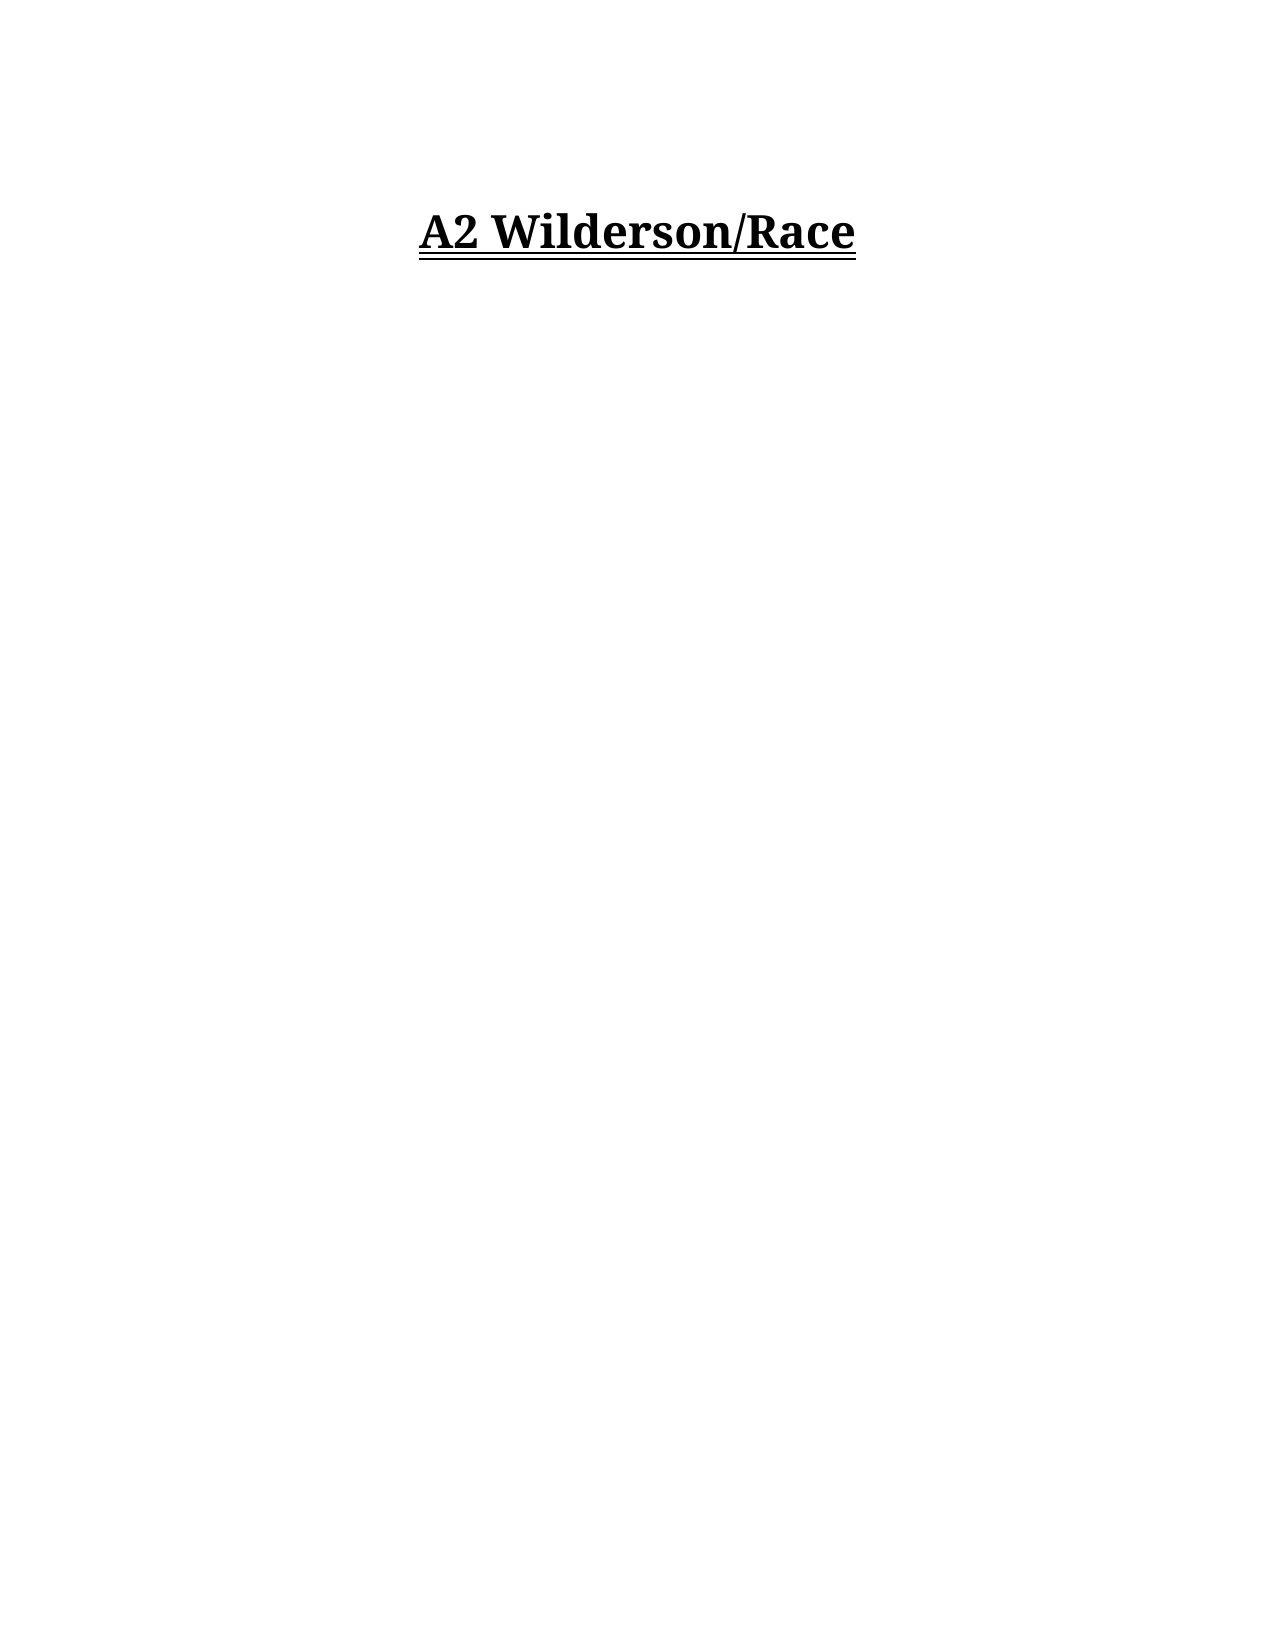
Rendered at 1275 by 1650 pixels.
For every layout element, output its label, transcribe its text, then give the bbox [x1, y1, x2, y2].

subtitle A2 Wilderson/Race [187, 200, 1087, 262]
